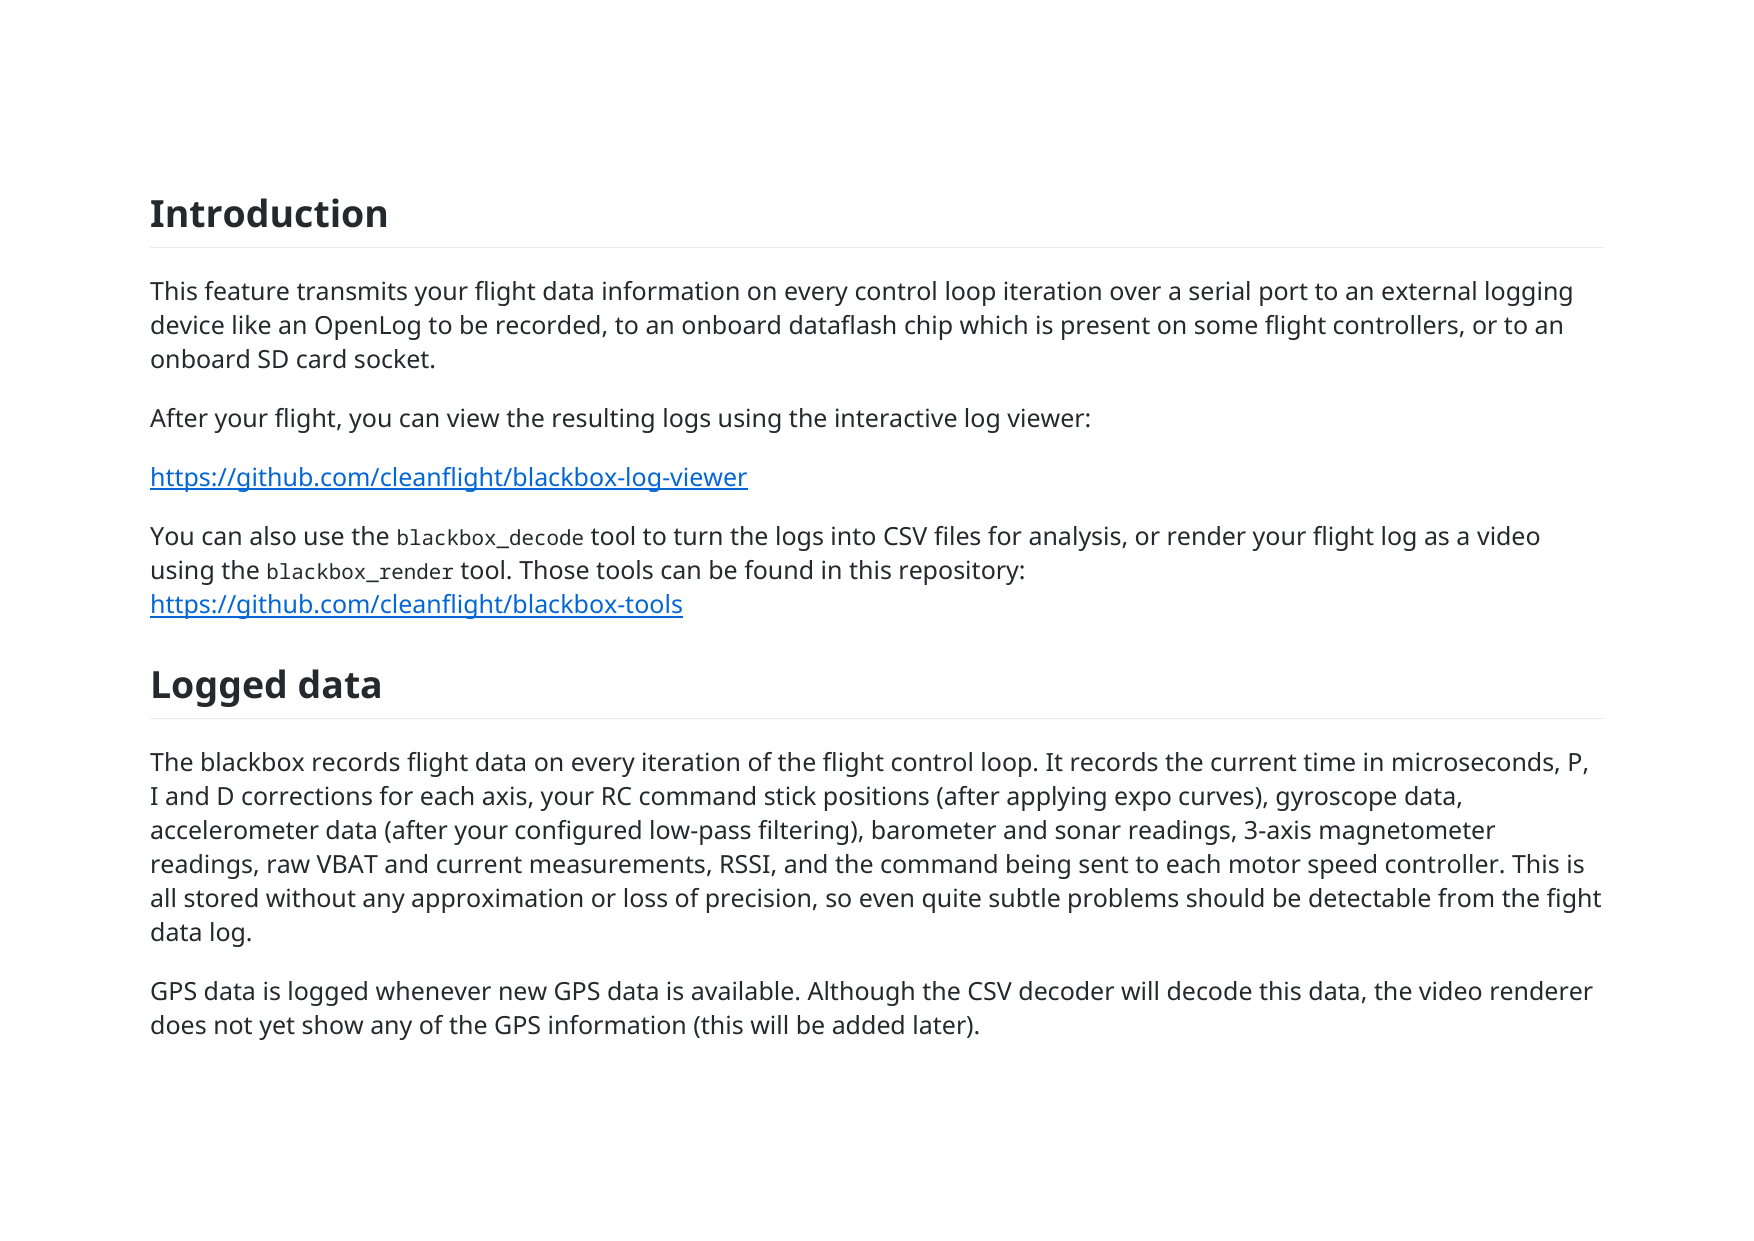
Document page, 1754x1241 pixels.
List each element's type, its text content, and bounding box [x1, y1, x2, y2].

text Logged data [150, 658, 1604, 718]
text https://github.com/cleanflight/blackbox-log-viewer [150, 460, 1604, 494]
text https://github.com/cleanflight/blackbox-tools [150, 587, 1604, 621]
text Introduction [150, 187, 1604, 247]
text The blackbox records flight data on every iteration of the flight control loop. It records the current time in microseconds, P, I and D corrections for each axis, your RC command stick positions (after applying expo curves), gyroscope data, accelerometer data (after your configured low-pass filtering), barometer and sonar readings, 3-axis magnetometer readings, raw VBAT and current measurements, RSSI, and the command being sent to each motor speed controller. This is all stored without any approximation or loss of precision, so even quite subtle problems should be detectable from the fight data log. [150, 744, 1604, 949]
text GPS data is logged whenever new GPS data is available. Although the CSV decoder will decode this data, the video renderer does not yet show any of the GPS information (this will be added later). [150, 974, 1604, 1042]
text This feature transmits your flight data information on every control loop iteration over a serial port to an external logging device like an OpenLog to be recorded, to an onboard dataflash chip which is present on some flight controllers, or to an onboard SD card socket. [150, 273, 1604, 376]
text After your flight, you can view the resulting logs using the interactive log viewer: [150, 401, 1604, 435]
text You can also use the blackbox_decode tool to turn the logs into CSV files for analysis, or render your flight log as a video using the blackbox_render tool. Those tools can be found in this repository: [150, 519, 1604, 587]
